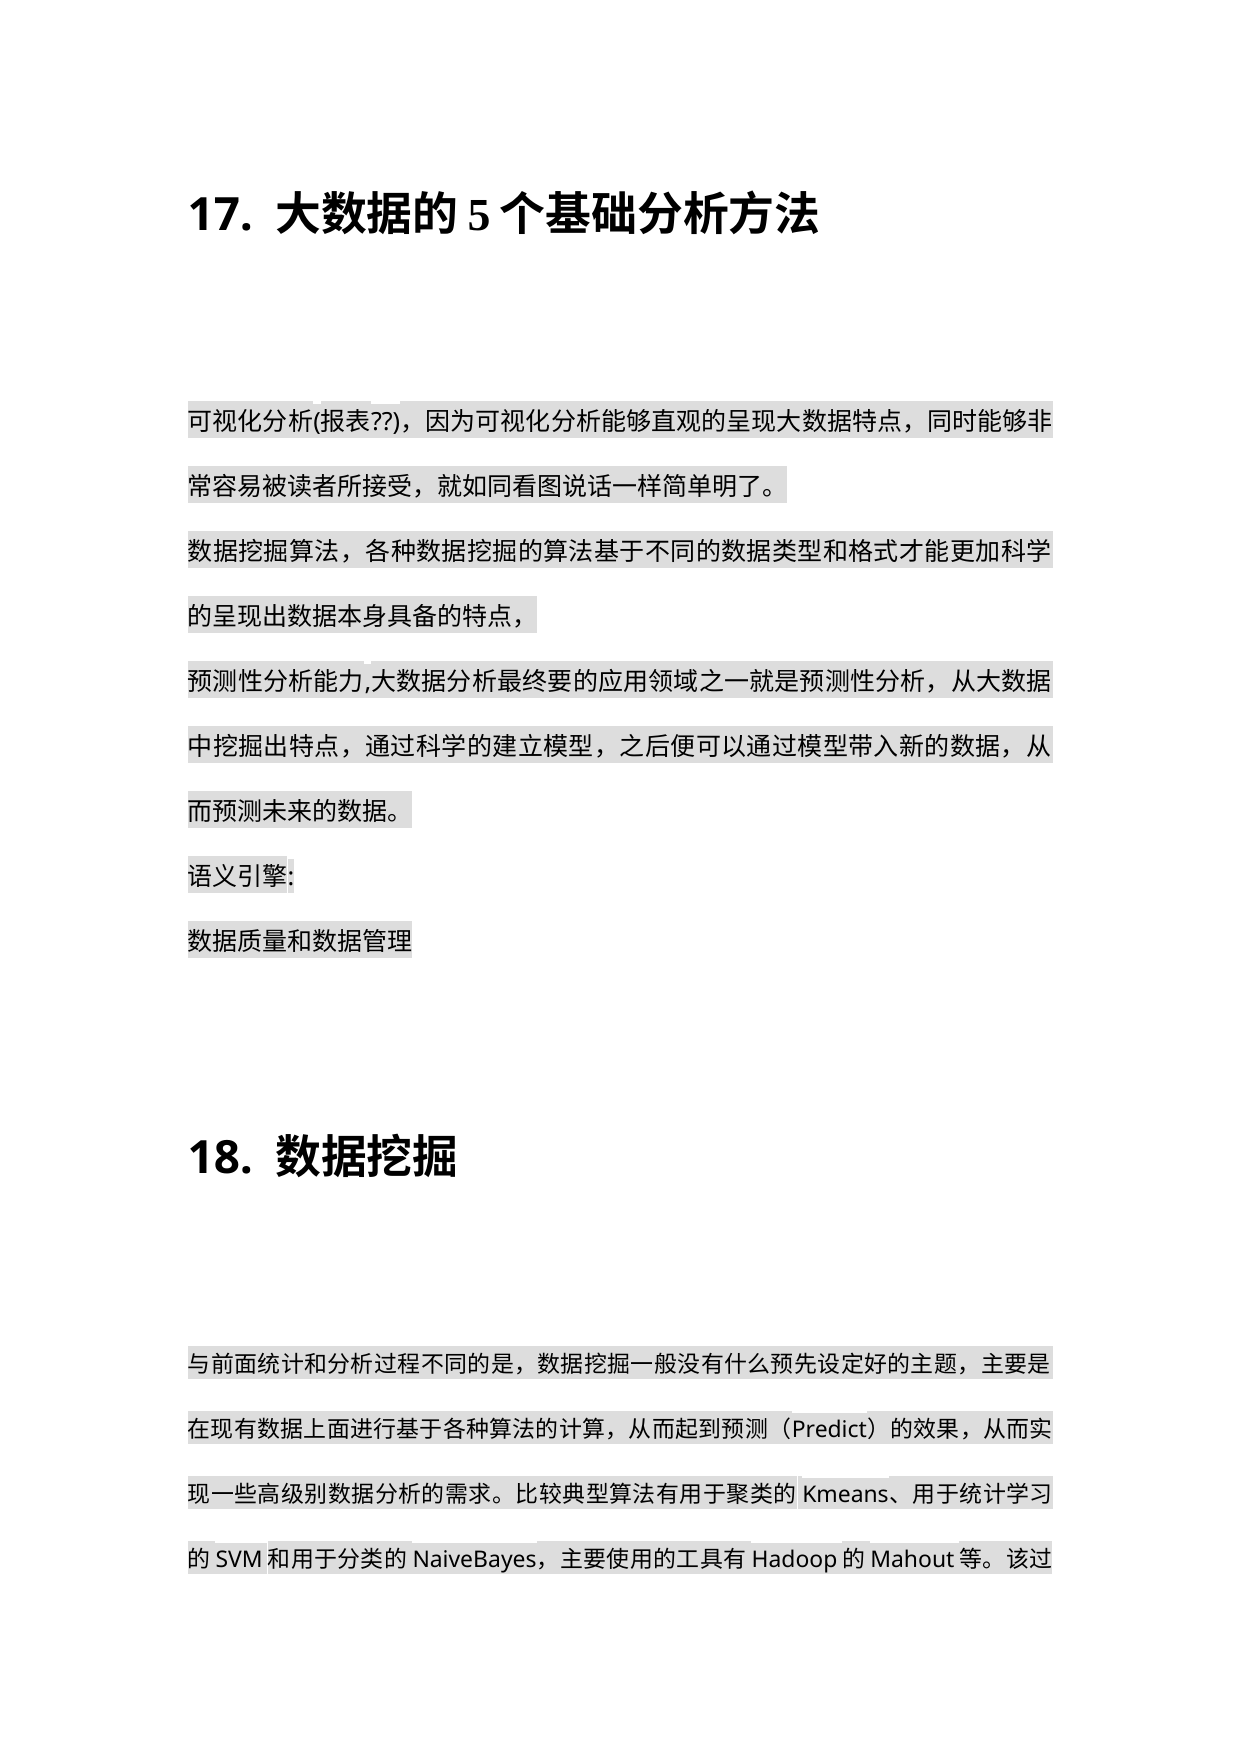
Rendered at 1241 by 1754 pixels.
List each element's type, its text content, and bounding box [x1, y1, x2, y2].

subtitle 数据挖掘 [187, 1105, 1053, 1202]
subtitle 大数据的5个基础分析方法 [187, 162, 1053, 259]
text 可视化分析(报表??)，因为可视化分析能够直观的呈现大数据特点，同时能够非常容易被读者所接受，就如同看图说话一样简单明了。 [187, 387, 1053, 517]
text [187, 1330, 1053, 1590]
text 语义引擎: [187, 842, 1053, 907]
text 数据质量和数据管理 [187, 907, 1053, 972]
text 数据挖掘算法，各种数据挖掘的算法基于不同的数据类型和格式才能更加科学的呈现出数据本身具备的特点， [187, 517, 1053, 647]
text 预测性分析能力,大数据分析最终要的应用领域之一就是预测性分析，从大数据中挖掘出特点，通过科学的建立模型，之后便可以通过模型带入新的数据，从而预测未来的数据。 [187, 647, 1053, 842]
